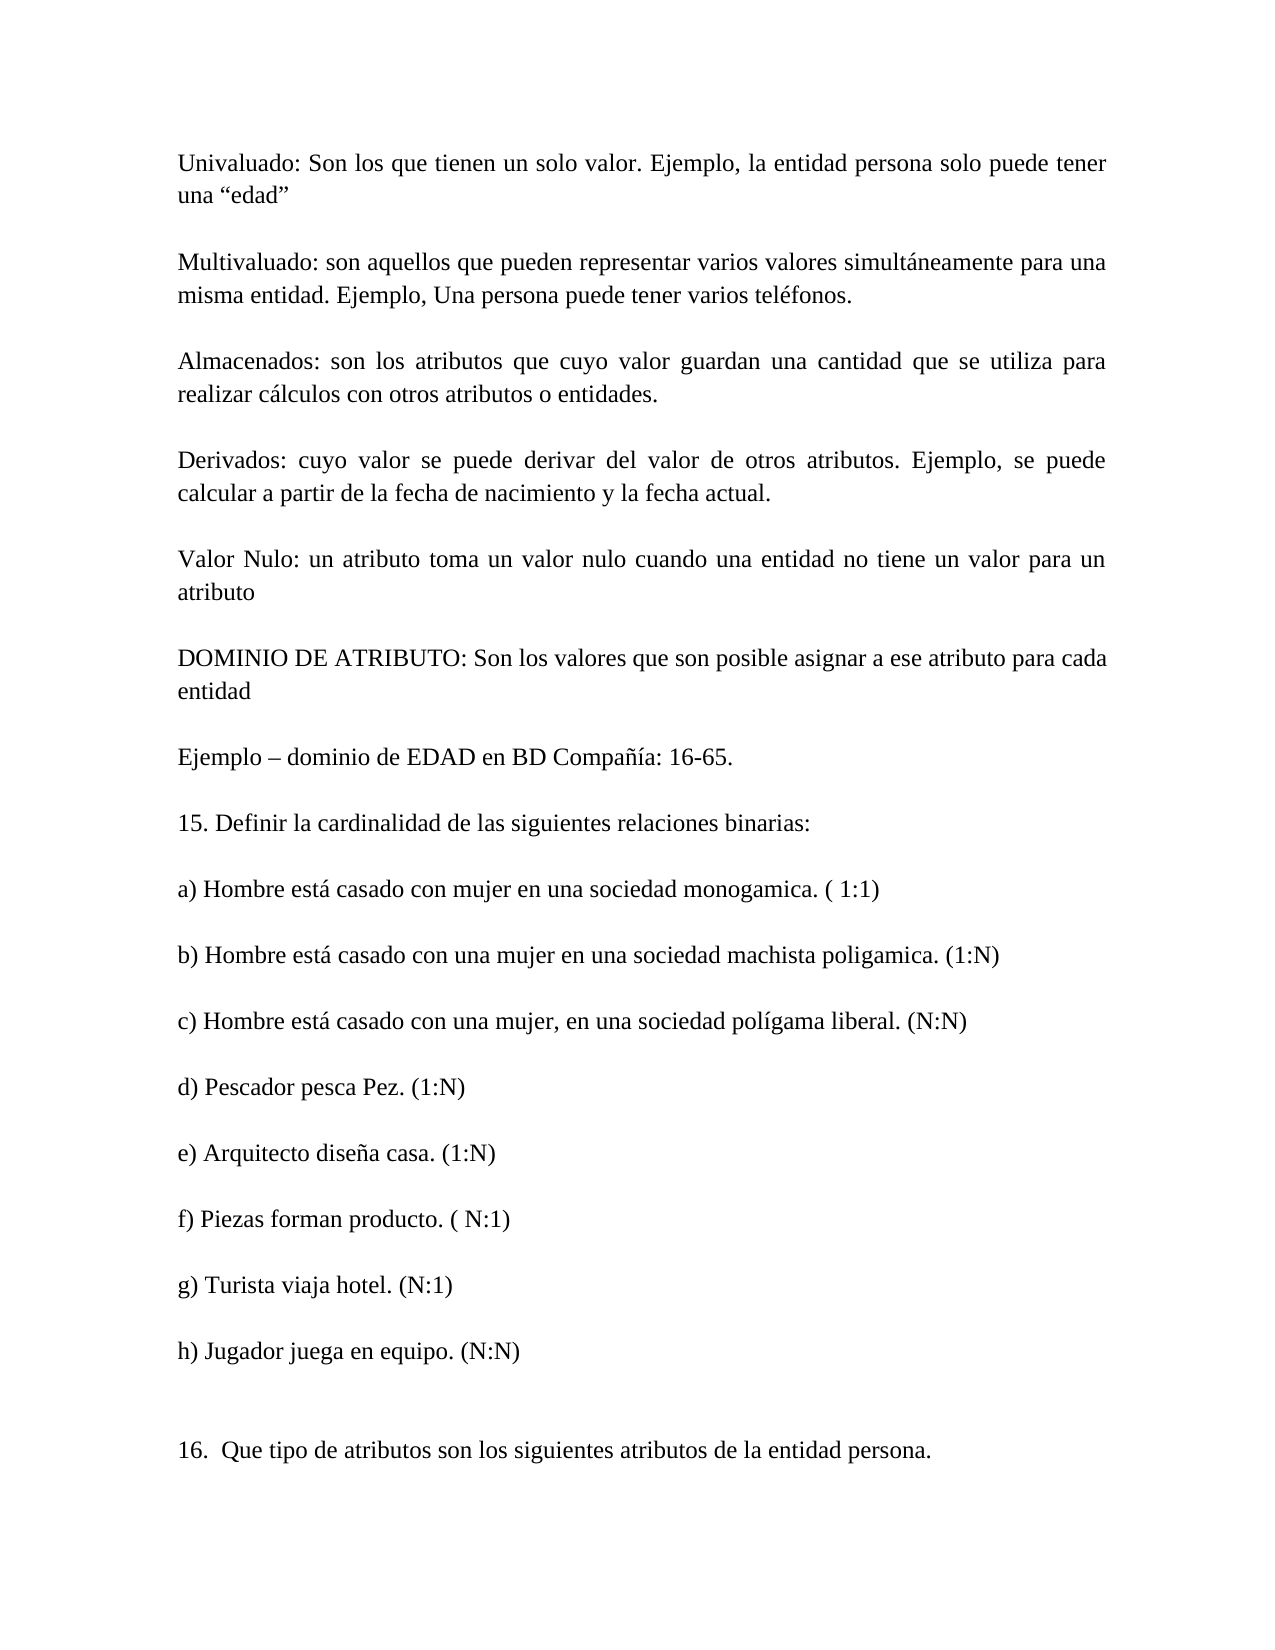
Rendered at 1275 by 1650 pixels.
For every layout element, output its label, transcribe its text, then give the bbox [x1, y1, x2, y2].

text c) Hombre está casado con una mujer, en una sociedad polígama liberal. (N:N) [177, 1006, 1107, 1035]
text DOMINIO DE ATRIBUTO: Son los valores que son posible asignar a ese atributo para cada entidad [177, 643, 1107, 705]
text f) Piezas forman producto. ( N:1) [177, 1204, 1107, 1233]
text Multivaluado: son aquellos que pueden representar varios valores simultáneamente para una misma entidad. Ejemplo, Una persona puede tener varios teléfonos. [177, 247, 1107, 308]
text d) Pescador pesca Pez. (1:N) [177, 1072, 1107, 1101]
text g) Turista viaja hotel. (N:1) [177, 1270, 1107, 1299]
text a) Hombre está casado con mujer en una sociedad monogamica. ( 1:1) [177, 874, 1107, 903]
text b) Hombre está casado con una mujer en una sociedad machista poligamica. (1:N) [177, 940, 1107, 969]
text Valor Nulo: un atributo toma un valor nulo cuando una entidad no tiene un valor para un atributo [177, 544, 1107, 606]
text Derivados: cuyo valor se puede derivar del valor de otros atributos. Ejemplo, se puede calcular a partir de la fecha de nacimiento y la fecha actual. [177, 445, 1107, 507]
text Almacenados: son los atributos que cuyo valor guardan una cantidad que se utiliza para realizar cálculos con otros atributos o entidades. [177, 346, 1107, 407]
text h) Jugador juega en equipo. (N:N) [177, 1336, 1107, 1365]
text 15. Definir la cardinalidad de las siguientes relaciones binarias: [177, 808, 1107, 837]
text e) Arquitecto diseña casa. (1:N) [177, 1138, 1107, 1167]
text Ejemplo – dominio de EDAD en BD Compañía: 16-65. [177, 742, 1107, 771]
text Univaluado: Son los que tienen un solo valor. Ejemplo, la entidad persona solo puede tener una “edad” [177, 148, 1107, 209]
text 16. Que tipo de atributos son los siguientes atributos de la entidad persona. [177, 1435, 1107, 1464]
